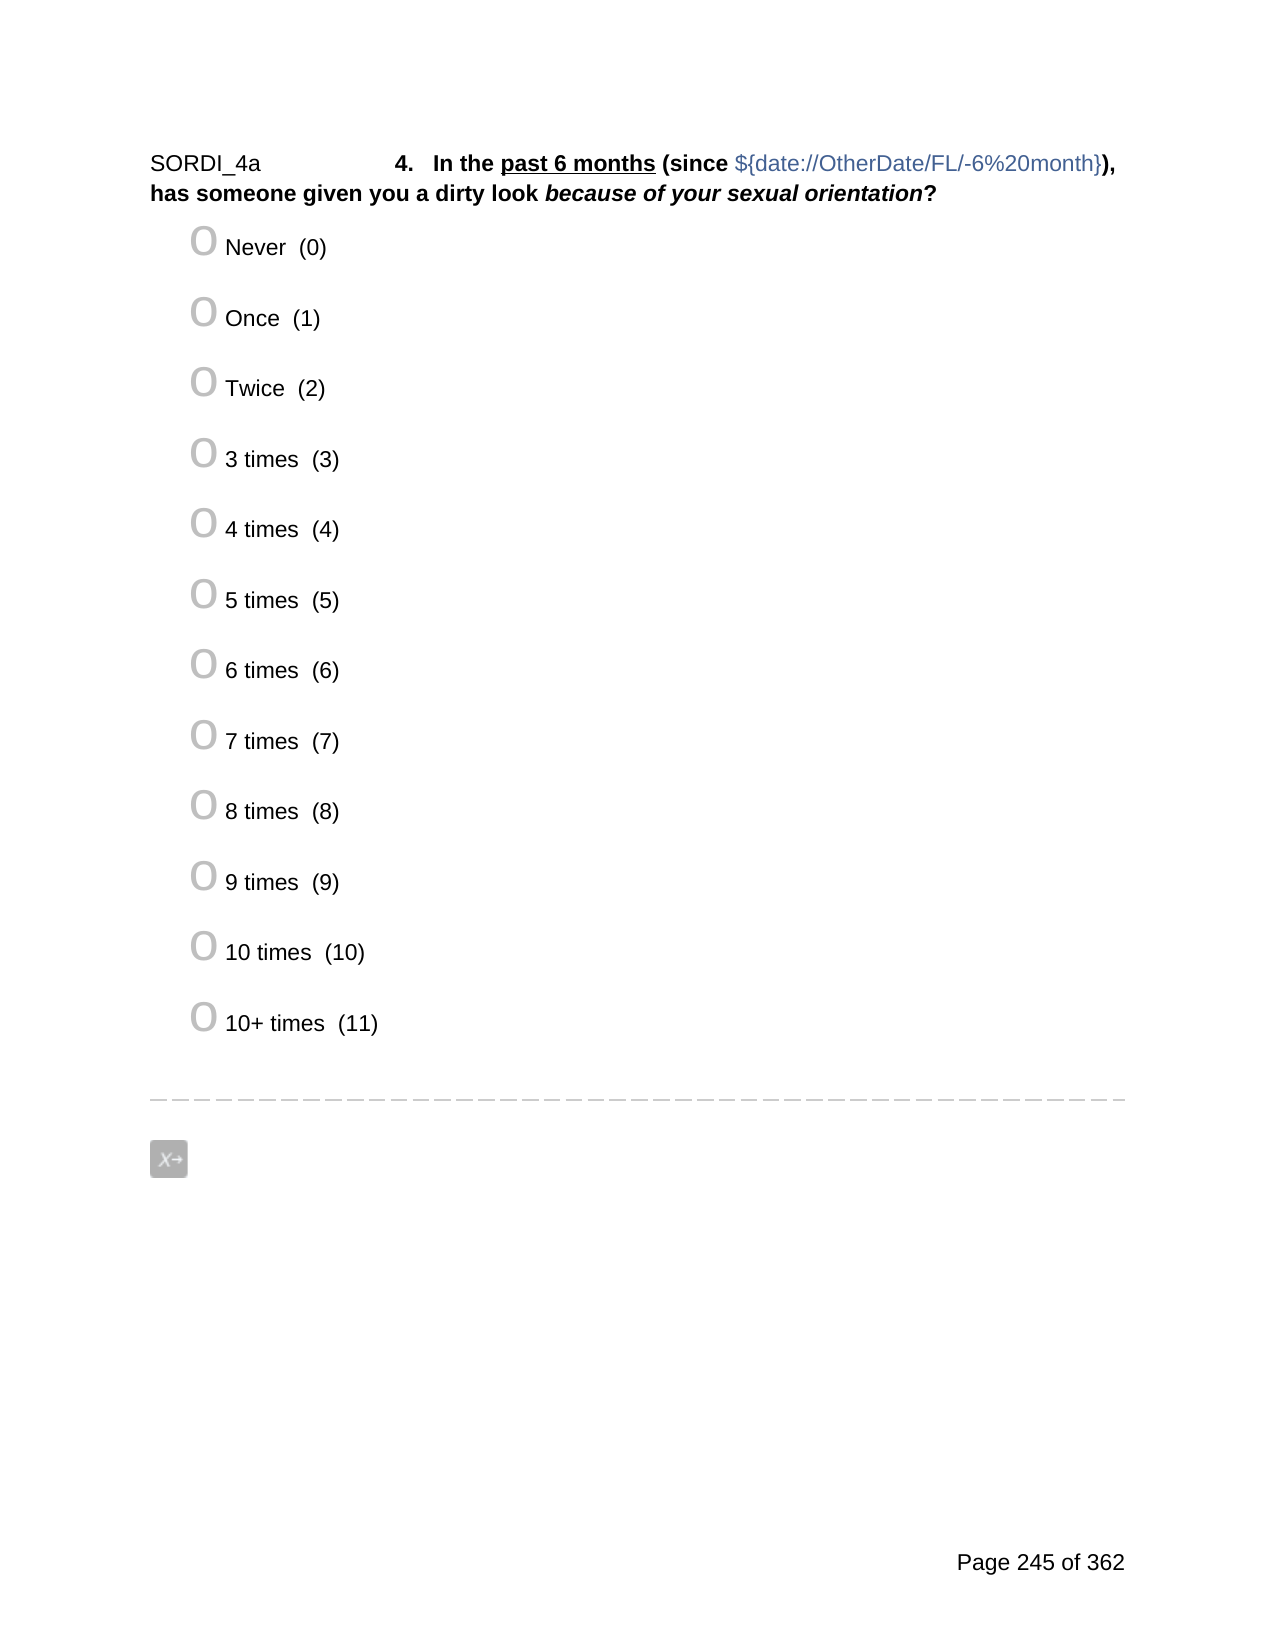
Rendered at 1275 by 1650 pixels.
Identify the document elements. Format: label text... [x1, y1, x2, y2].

list 4 times (4) [187, 492, 1125, 554]
list 10+ times (11) [187, 986, 1125, 1047]
list Once (1) [187, 281, 1125, 342]
list 10 times (10) [187, 916, 1125, 977]
list Twice (2) [187, 351, 1125, 413]
list 6 times (6) [187, 633, 1125, 695]
picture [150, 1140, 188, 1178]
list 9 times (9) [187, 845, 1125, 906]
list 7 times (7) [187, 704, 1125, 765]
list 8 times (8) [187, 774, 1125, 836]
list 5 times (5) [187, 563, 1125, 624]
list 3 times (3) [187, 422, 1125, 483]
text SORDI_4a 4. In the past 6 months (since ${date://OtherDate/FL/-6%20month}), has someone given you a dirty look because of your sexual orientation? [150, 150, 1125, 207]
list Never (0) [187, 210, 1125, 272]
